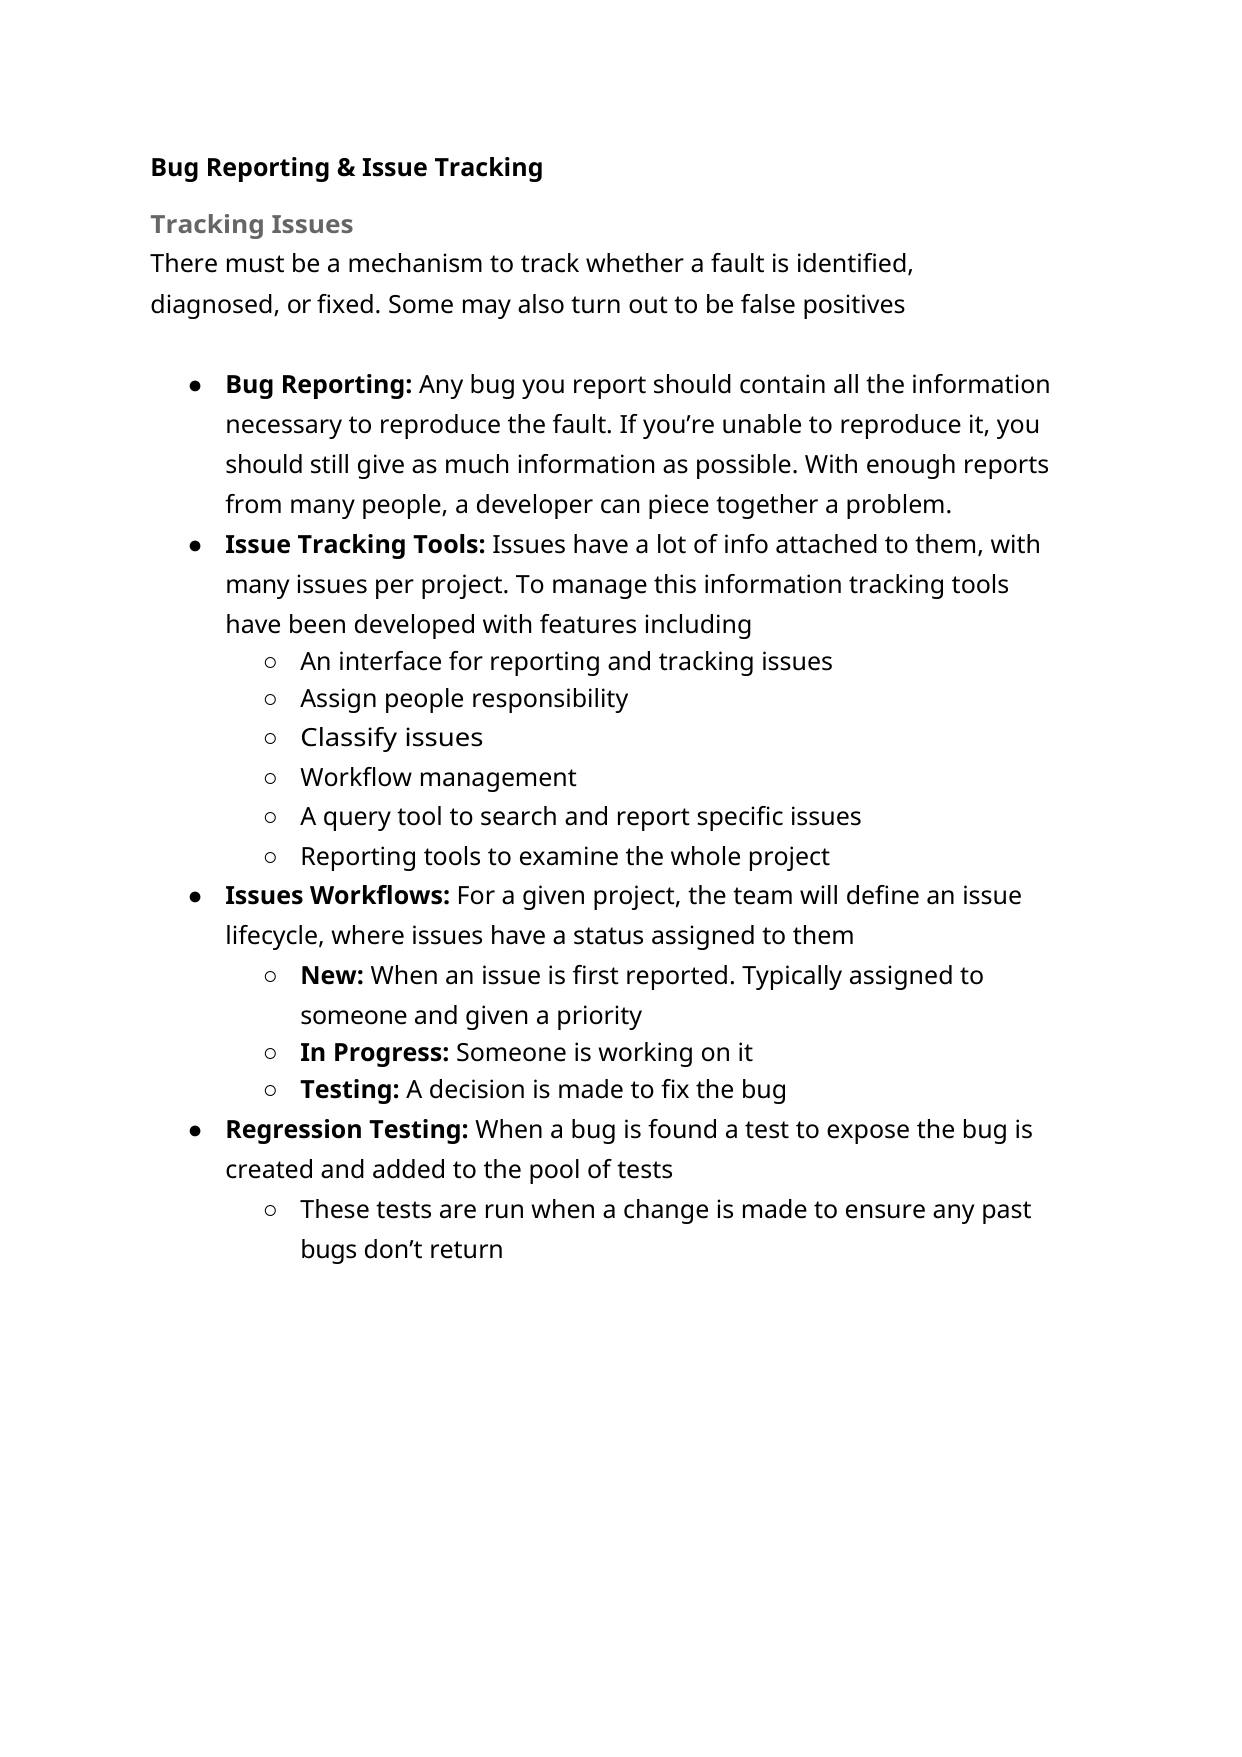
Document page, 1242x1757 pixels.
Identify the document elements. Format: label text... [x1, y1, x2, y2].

text There must be a mechanism to track whether a fault is identified, diagnosed, or fixed. Some may also turn out to be false positives [150, 246, 1026, 320]
subtitle Bug Reporting & Issue Tracking [150, 150, 1104, 184]
list Assign people responsibility [263, 681, 1104, 714]
list Testing: A decision is made to fix the bug [263, 1072, 1104, 1106]
list Bug Reporting: Any bug you report should contain all the information necessary to reproduce the fault. If you’re unable to reproduce it, you should still give as much information as possible. With enough reports from many people, a developer can piece together a problem. [187, 366, 1066, 521]
list These tests are run when a change is made to ensure any past bugs don’t return [263, 1192, 1053, 1266]
list Reporting tools to examine the whole project [263, 838, 1104, 872]
list New: When an issue is first reported. Typically assigned to someone and given a priority [263, 958, 1057, 1032]
list An interface for reporting and tracking issues [263, 647, 1104, 676]
list Workflow management [263, 759, 1104, 793]
text Tracking Issues [150, 207, 1104, 241]
list Classify issues [263, 720, 1104, 754]
list Issue Tracking Tools: Issues have a lot of info attached to them, with many issues per project. To manage this information tracking tools have been developed with features including [187, 527, 1060, 641]
list A query tool to search and report specific issues [263, 799, 1104, 833]
list In Progress: Someone is working on it [263, 1038, 1104, 1067]
list Regression Testing: When a bug is found a test to expose the bug is created and added to the pool of tests [187, 1111, 1072, 1186]
list Issues Workflows: For a given project, the team will define an issue lifecycle, where issues have a status assigned to them [187, 878, 1073, 952]
